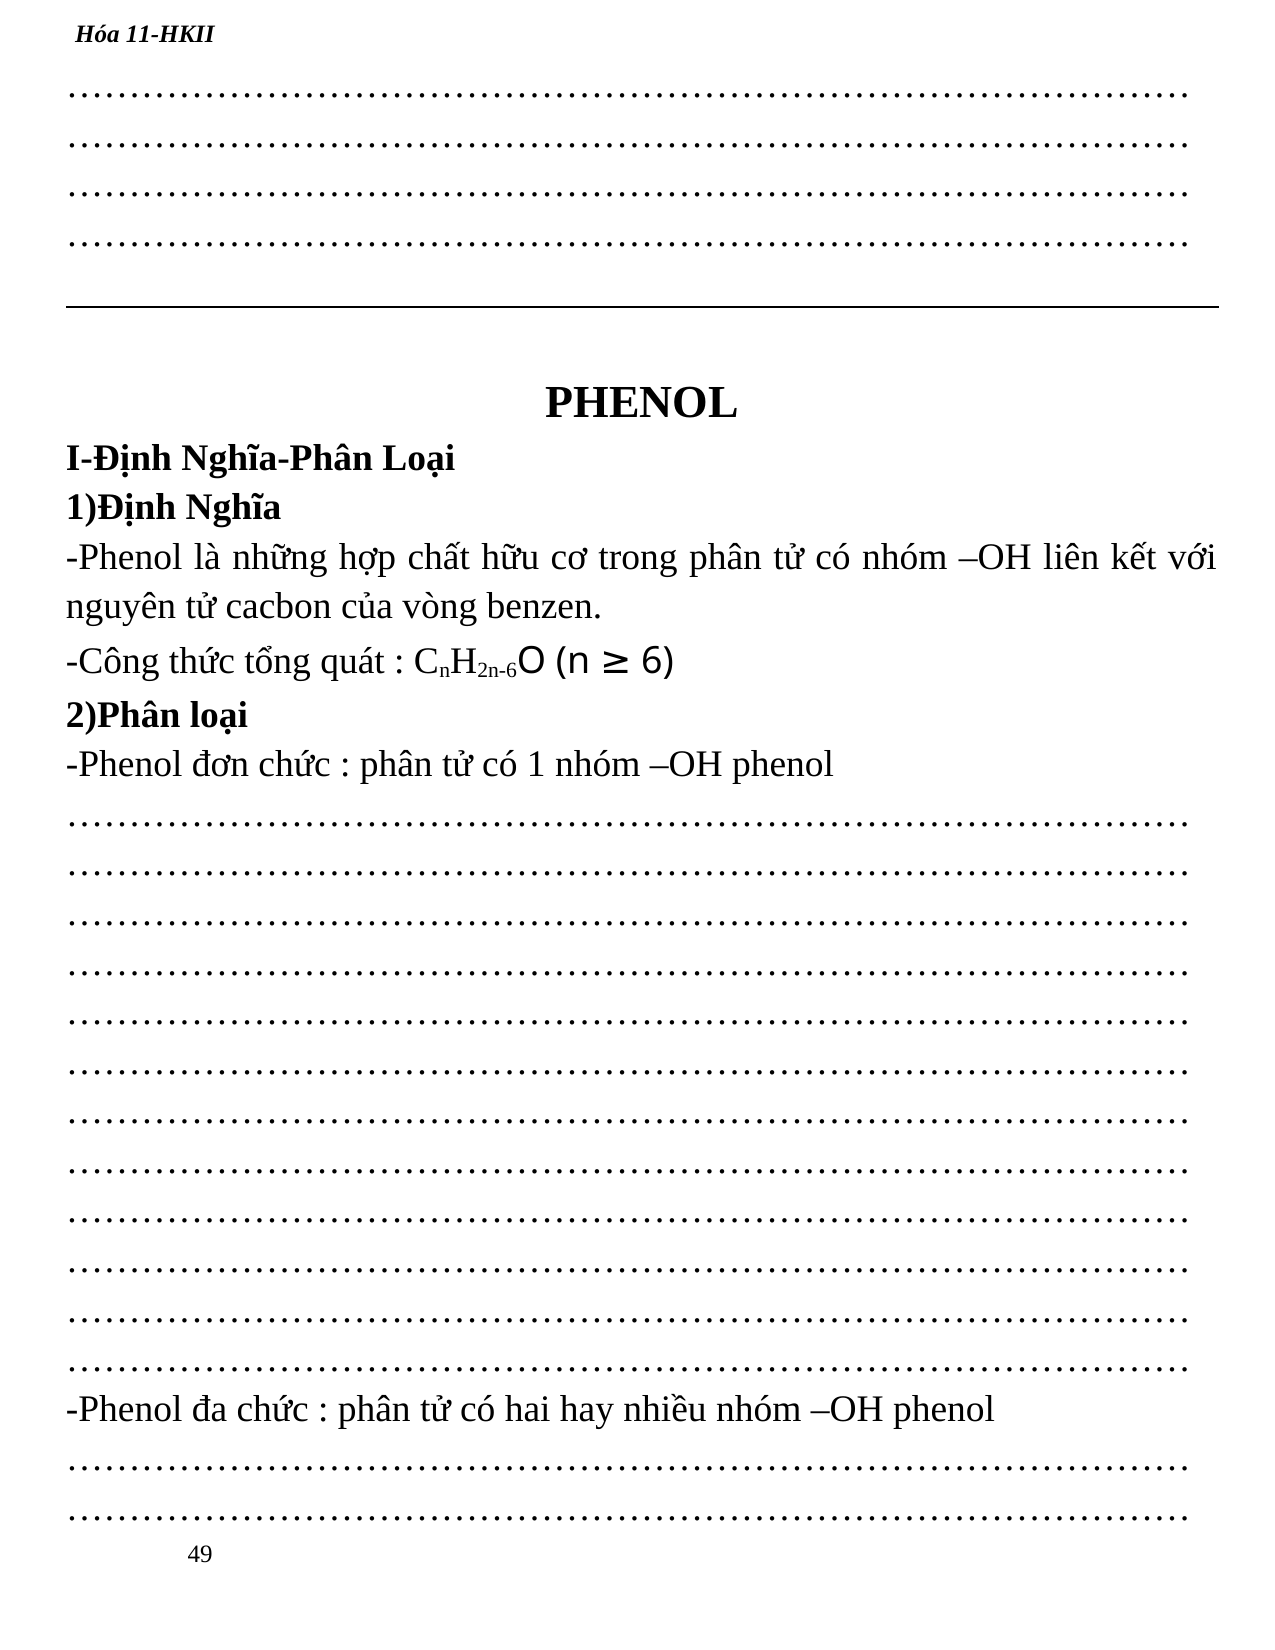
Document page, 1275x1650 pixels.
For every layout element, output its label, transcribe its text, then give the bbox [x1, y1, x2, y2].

text ……………………………………………………………………………… [66, 1337, 1219, 1380]
text ……………………………………………………………………………… [66, 1287, 1219, 1330]
text -Công thức tổng quát : CnH2n-6 [66, 633, 1219, 684]
text I-Định Nghĩa-Phân Loại [66, 435, 1219, 478]
text ……………………………………………………………………………… [66, 211, 1219, 254]
text -Phenol đơn chức : phân tử có 1 nhóm –OH phenol [66, 742, 1219, 785]
text -Phenol là những hợp chất hữu cơ trong phân tử có nhóm –OH liên kết với nguyên tử cacbon của vòng benzen. [66, 534, 1219, 627]
text 2)Phân loại [66, 692, 1219, 735]
text -Phenol đa chức : phân tử có hai hay nhiều nhóm –OH phenol [66, 1386, 1219, 1429]
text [66, 112, 1219, 155]
text ……………………………………………………………………………… [66, 162, 1219, 205]
text PHENOL [66, 374, 1219, 427]
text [66, 62, 1219, 106]
text 1)Định Nghĩa [66, 485, 1219, 528]
text ……………………………………………………………………………………………………………………………………………………………………………………………………………………………………………………………………………………………………………………………………………………………………………………………………………………………………………………………………………………………………………………………………………………………………………………………………………………………………………………………………………………………………………………………………………………………………………………………………………………………… [66, 791, 1219, 1281]
text ……………………………………………………………………………………………………………………………………………………………… [66, 1436, 1219, 1528]
